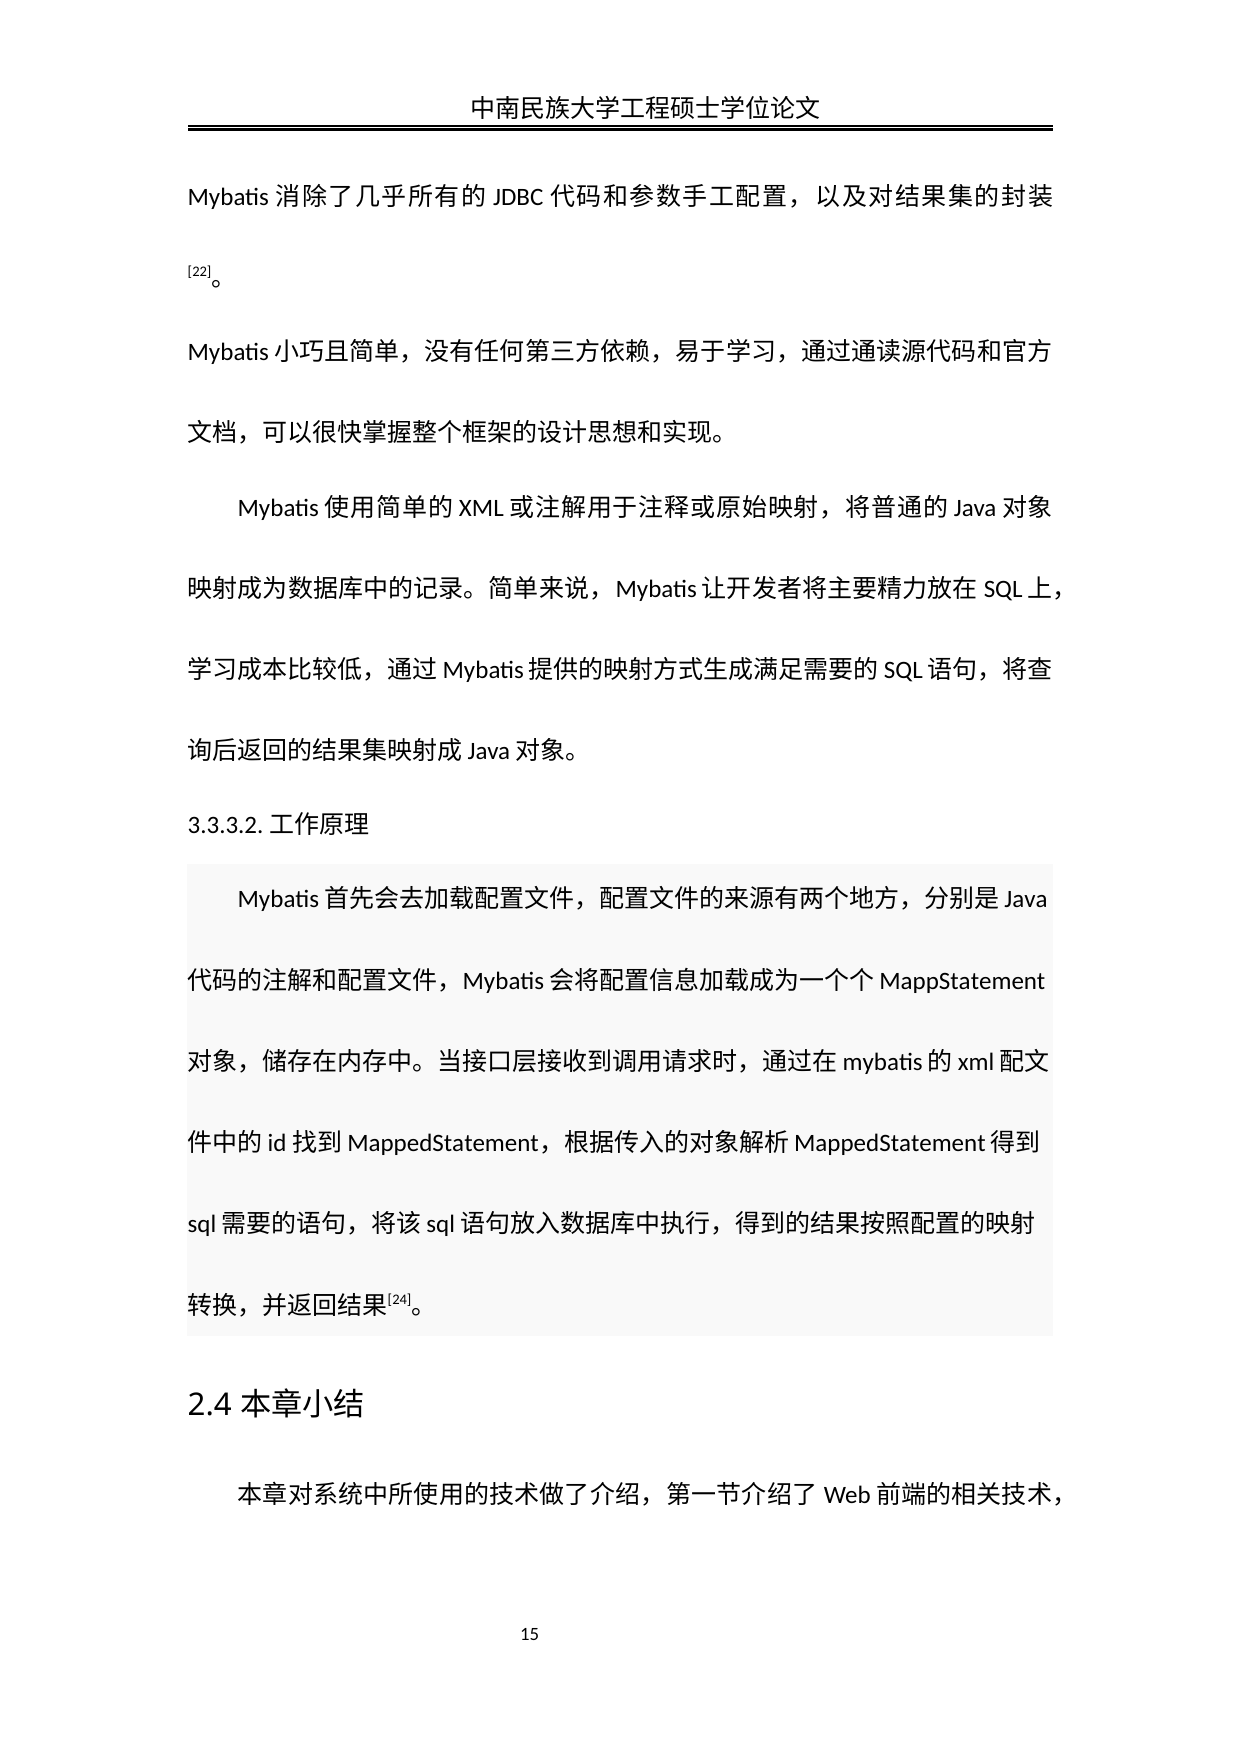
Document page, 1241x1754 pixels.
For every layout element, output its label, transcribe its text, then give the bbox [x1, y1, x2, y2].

text Mybatis使用简单的XML或注解用于注释或原始映射，将普通的Java对象映射成为数据库中的记录。简单来说，Mybatis让开发者将主要精力放在SQL上，学习成本比较低，通过Mybatis提供的映射方式生成满足需要的SQL语句，将查询后返回的结果集映射成Java对象。 [187, 473, 1053, 781]
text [187, 162, 1053, 308]
text 3.3.3.2. 工作原理 [187, 790, 1053, 855]
subtitle 2.4 本章小结 [187, 1370, 1053, 1435]
text Mybatis首先会去加载配置文件，配置文件的来源有两个地方，分别是Java代码的注解和配置文件，Mybatis会将配置信息加载成为一个个MappStatement对象，储存在内存中。当接口层接收到调用请求时，通过在mybatis的xml配文件中的id 找到MappedStatement，根据传入的对象解析MappedStatement得到sql需要的语句，将该sql语句放入数据库中执行，得到的结果按照配置的映射转换，并返回结果[24]。 [187, 864, 1053, 1336]
text Mybatis小巧且简单，没有任何第三方依赖，易于学习，通过通读源代码和官方文档，可以很快掌握整个框架的设计思想和实现。 [187, 317, 1053, 463]
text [187, 1460, 1053, 1525]
